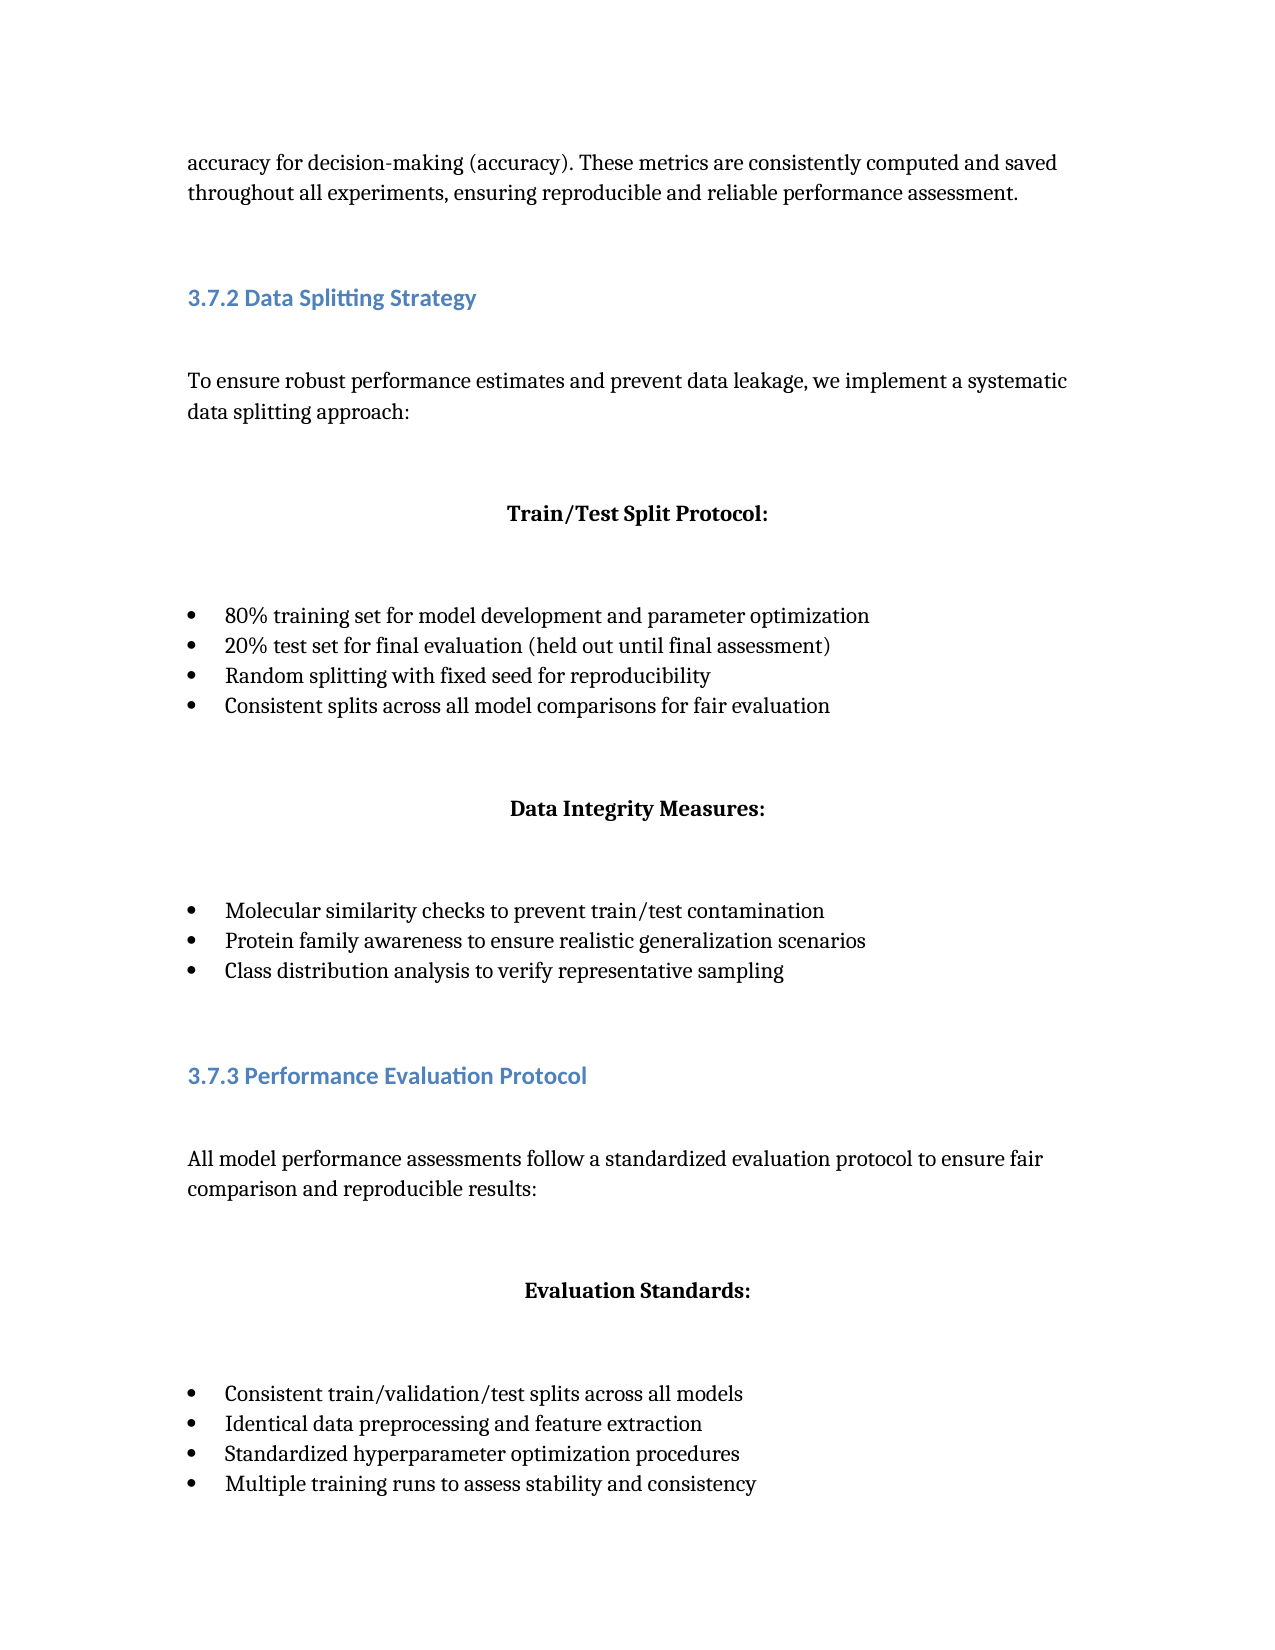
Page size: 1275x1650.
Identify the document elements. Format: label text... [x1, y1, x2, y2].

list Identical data preprocessing and feature extraction [187, 1411, 1087, 1437]
text Evaluation Standards: [187, 1278, 1087, 1305]
list 80% training set for model development and parameter optimization [187, 603, 1087, 629]
list Standardized hyperparameter optimization procedures [187, 1441, 1087, 1467]
subtitle 3.7.3 Performance Evaluation Protocol [187, 1060, 1087, 1091]
list Consistent train/validation/test splits across all models [187, 1380, 1087, 1407]
subtitle 3.7.2 Data Splitting Strategy [187, 282, 1087, 313]
list Random splitting with fixed seed for reproducibility [187, 663, 1087, 689]
text Data Integrity Measures: [187, 795, 1087, 822]
list 20% test set for final evaluation (held out until final assessment) [187, 633, 1087, 659]
text Train/Test Split Protocol: [187, 501, 1087, 527]
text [187, 150, 1087, 207]
text To ensure robust performance estimates and prevent data leakage, we implement a systematic data splitting approach: [187, 368, 1087, 425]
text All model performance assessments follow a standardized evaluation protocol to ensure fair comparison and reproducible results: [187, 1146, 1087, 1203]
list Consistent splits across all model comparisons for fair evaluation [187, 693, 1087, 720]
list Multiple training runs to assess stability and consistency [187, 1471, 1087, 1497]
list Protein family awareness to ensure realistic generalization scenarios [187, 928, 1087, 954]
list Molecular similarity checks to prevent train/test contamination [187, 897, 1087, 924]
list Class distribution analysis to verify representative sampling [187, 958, 1087, 984]
